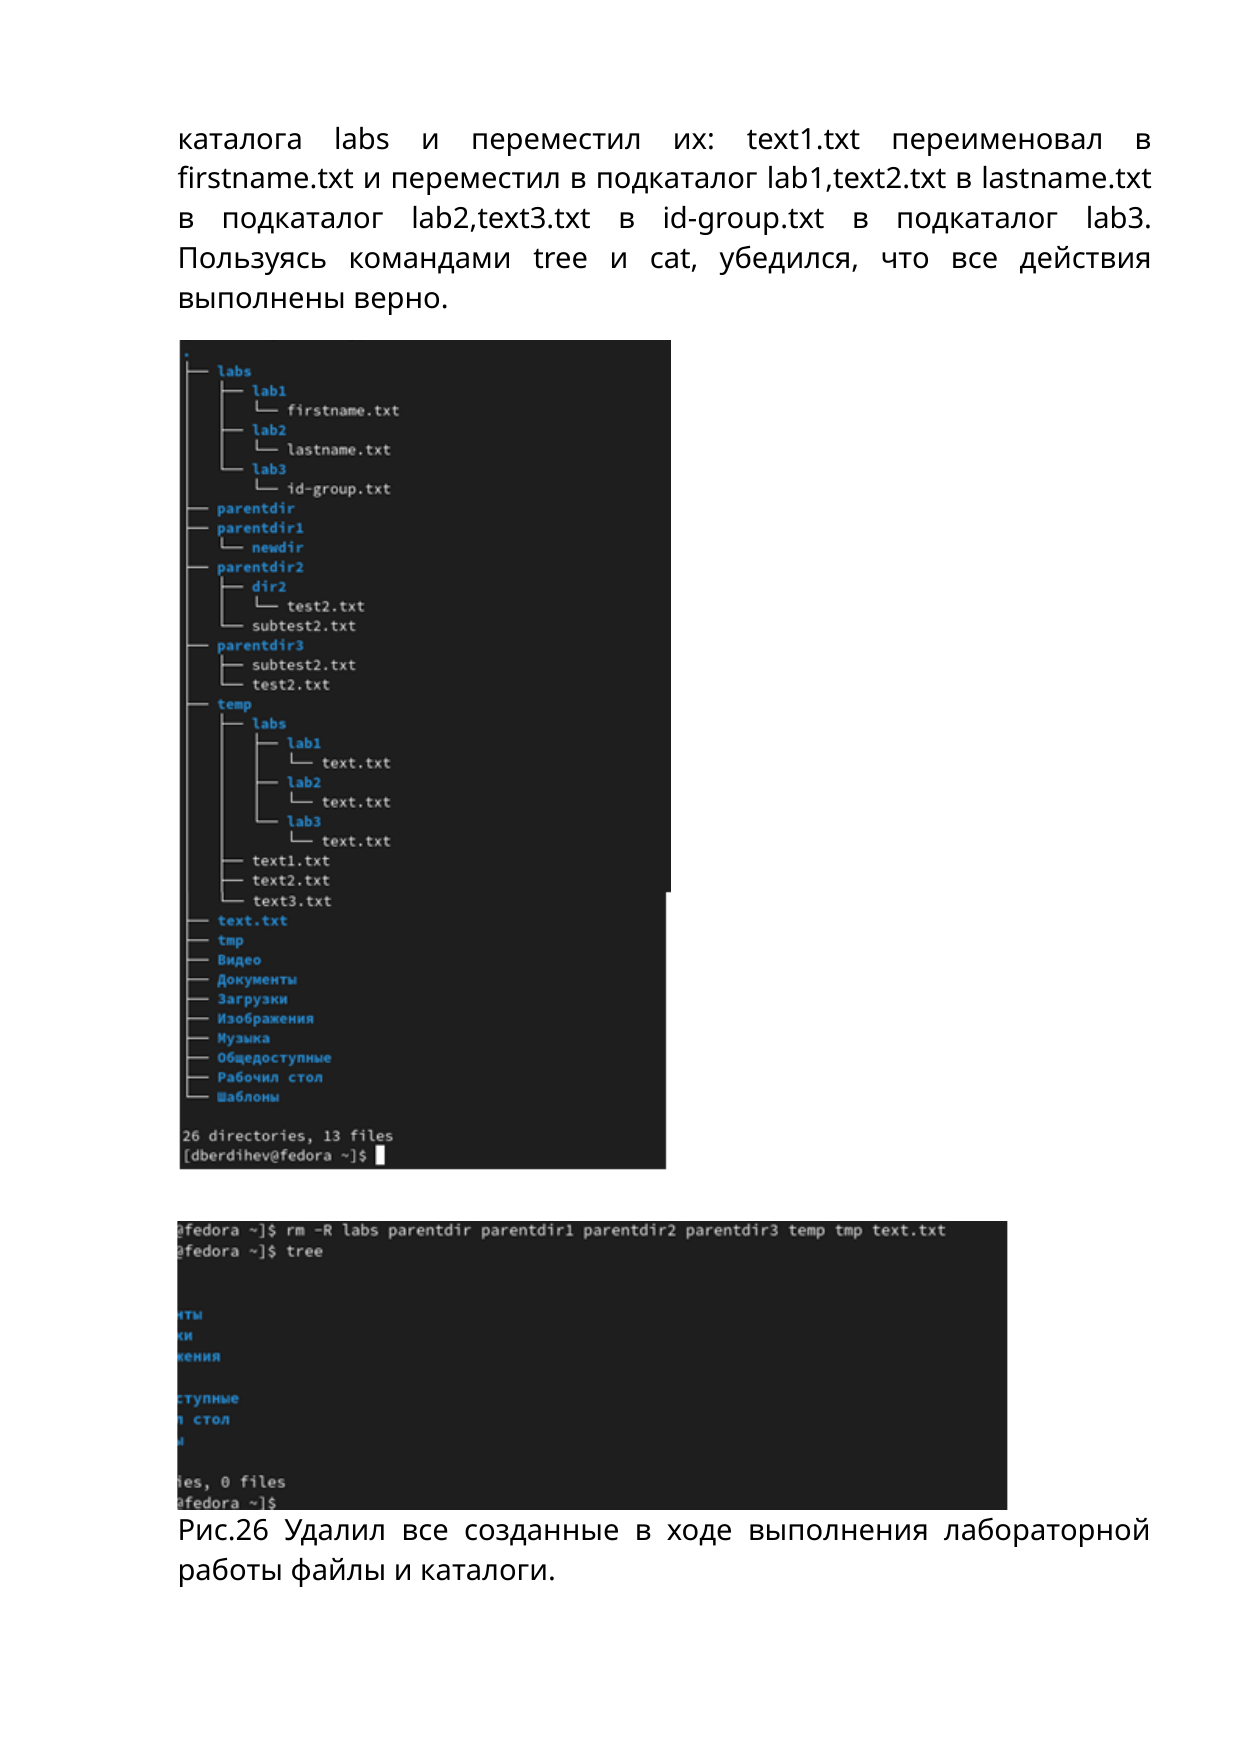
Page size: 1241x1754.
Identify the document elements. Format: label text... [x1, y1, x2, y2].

picture [177, 1221, 1008, 1510]
picture [177, 340, 671, 1171]
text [177, 118, 1152, 317]
